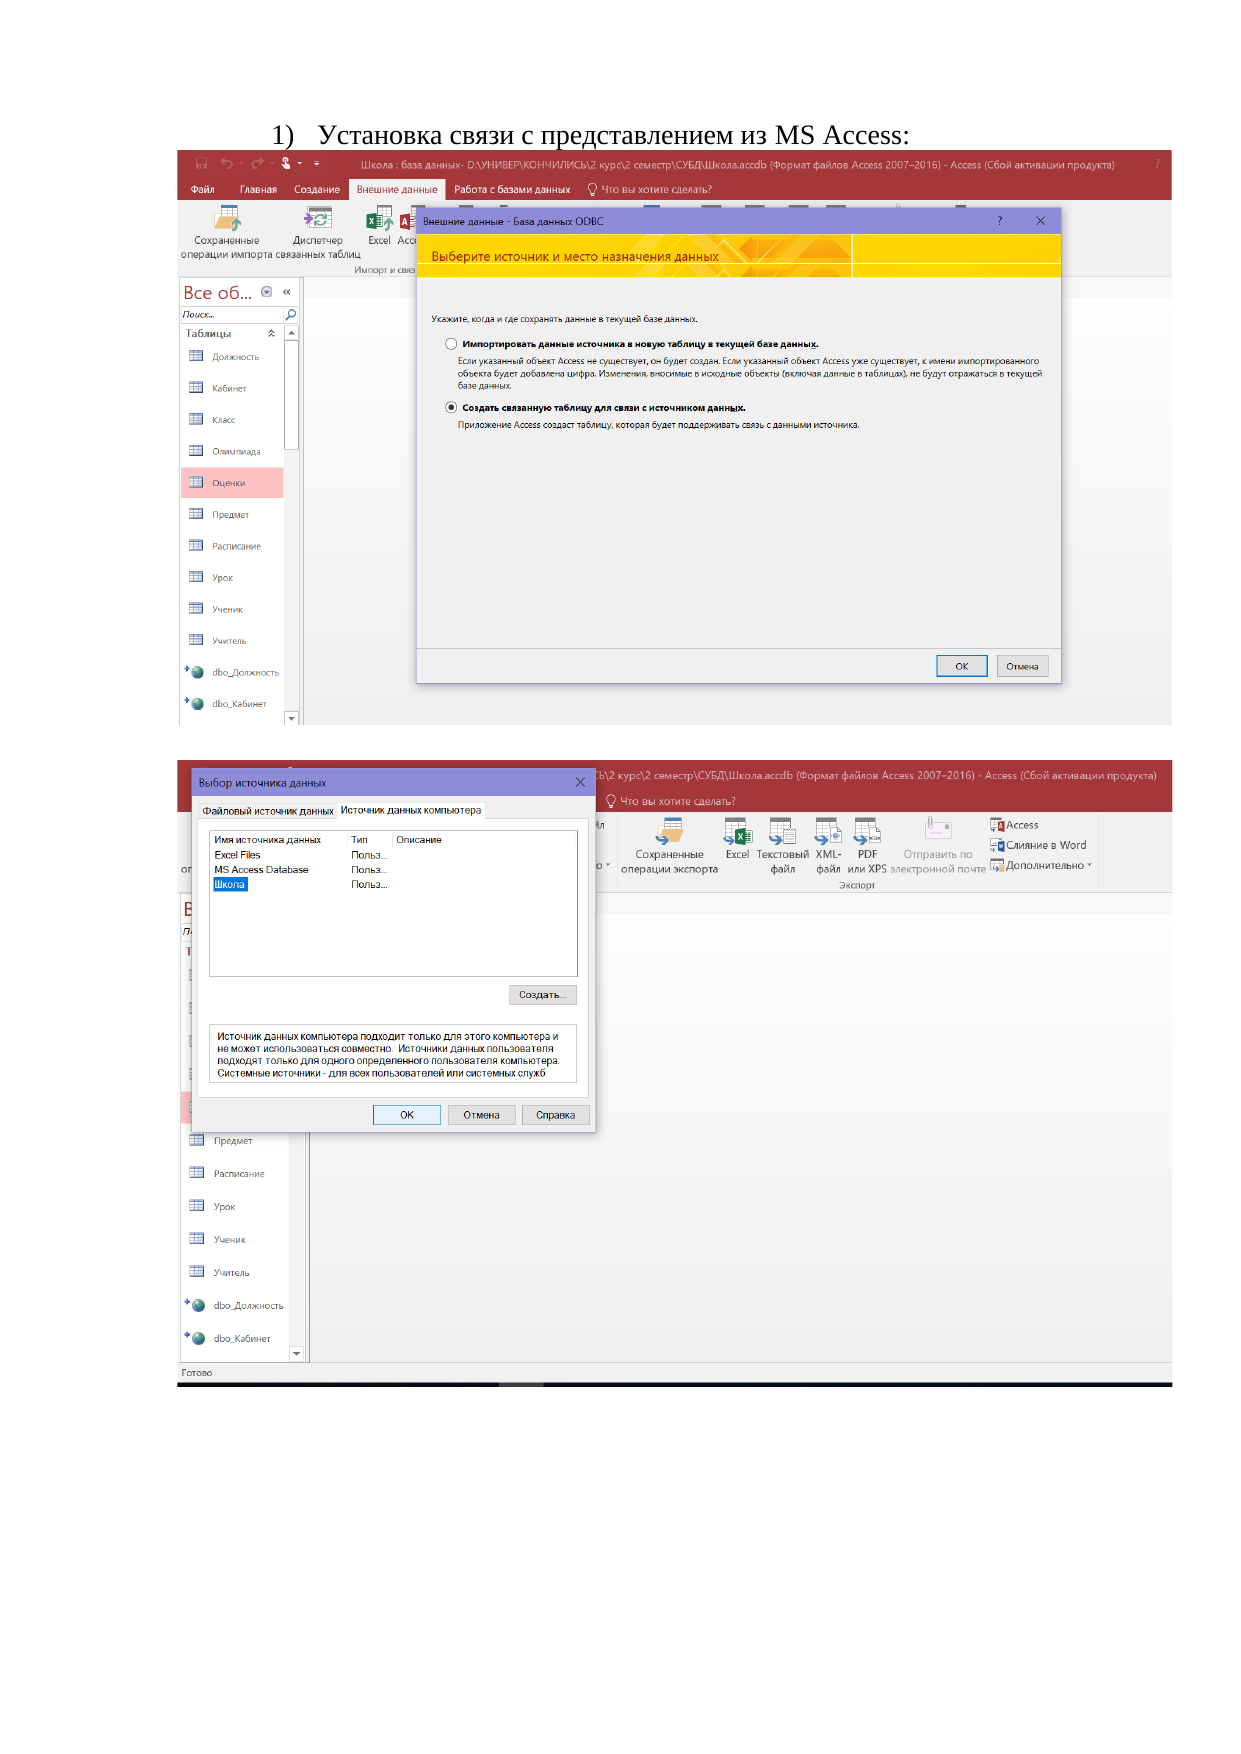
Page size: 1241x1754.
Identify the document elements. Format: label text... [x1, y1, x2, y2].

picture [177, 760, 1173, 1387]
picture [177, 150, 1172, 725]
list Установка связи с представлением из MS Access: [271, 118, 1152, 150]
